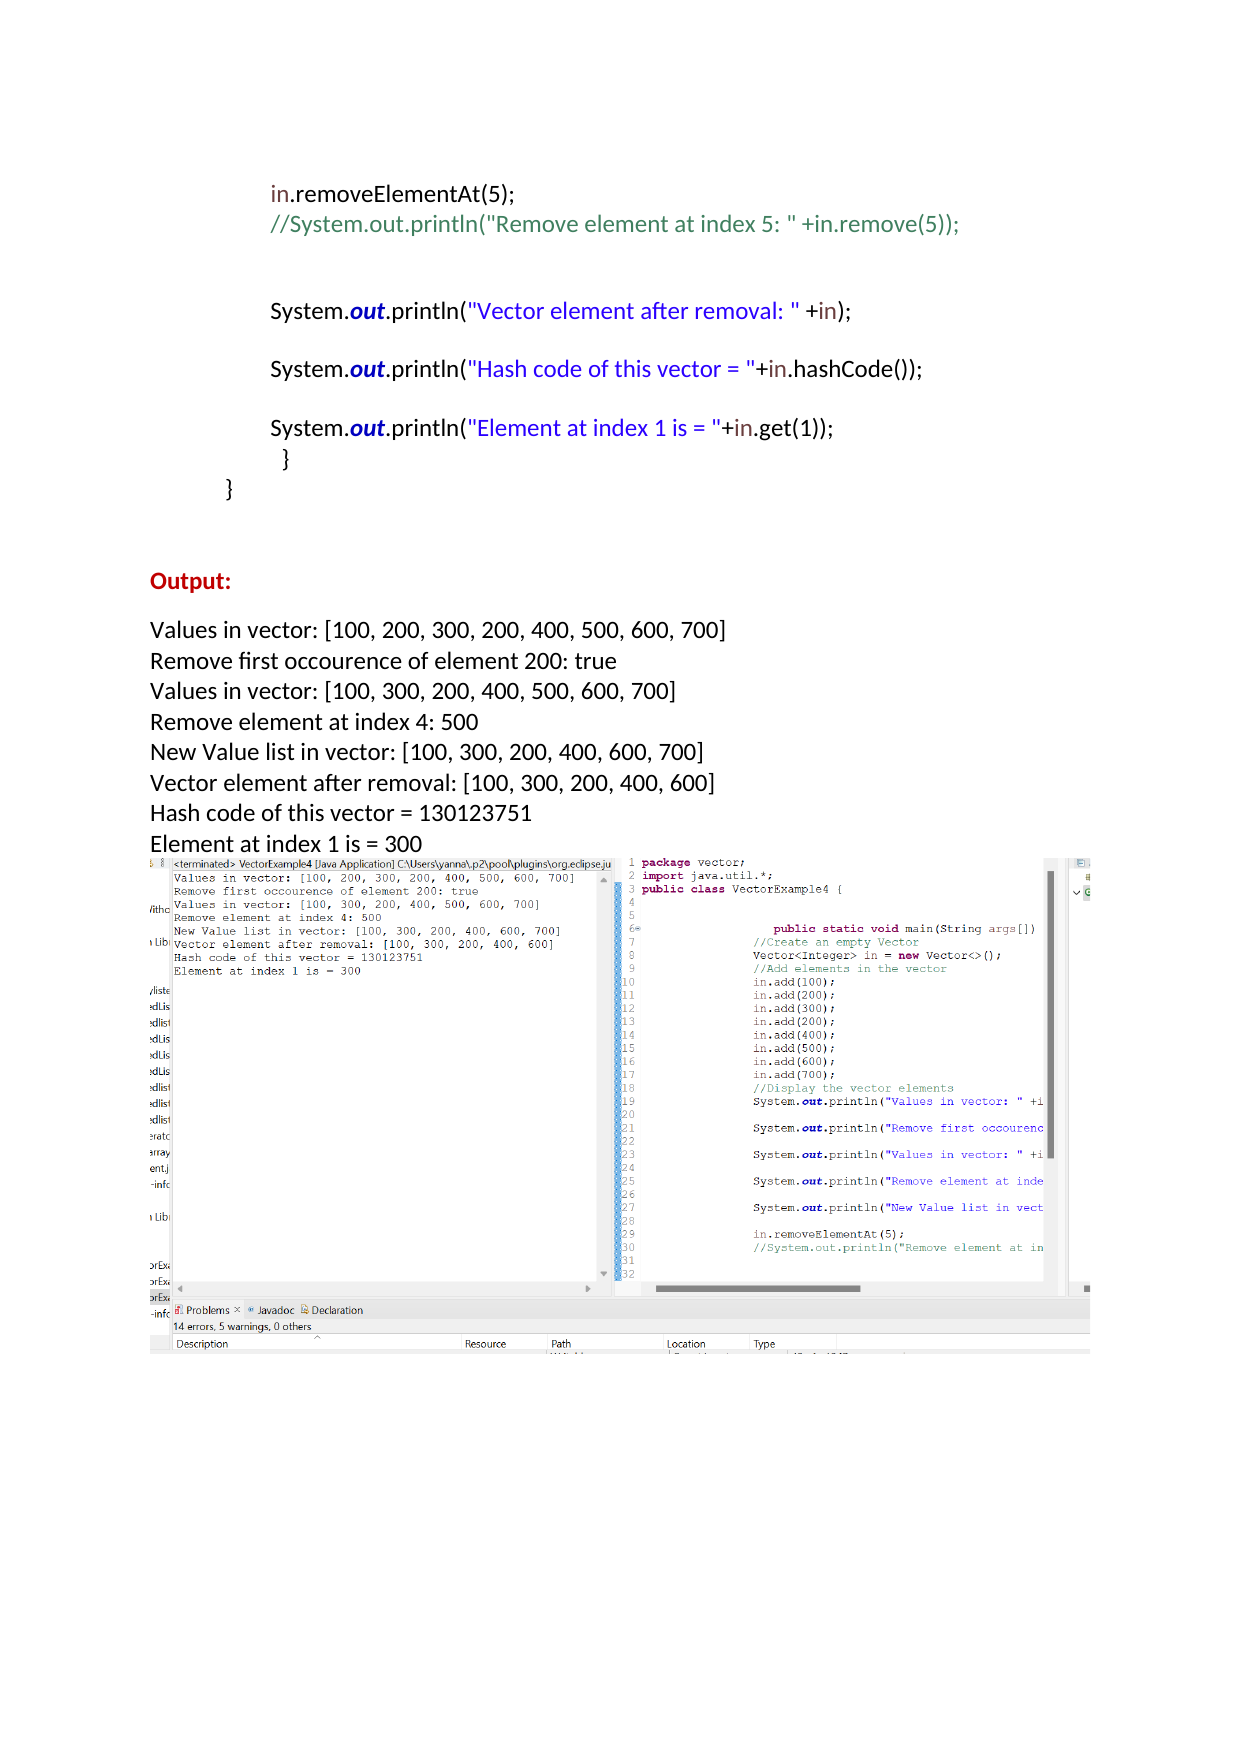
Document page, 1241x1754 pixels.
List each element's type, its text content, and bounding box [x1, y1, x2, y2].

text Values in vector: [100, 300, 200, 400, 500, 600, 700] [150, 675, 1090, 706]
text } [150, 473, 1090, 504]
text Values in vector: [100, 200, 300, 200, 400, 500, 600, 700] [150, 614, 1090, 645]
text Remove first occourence of element 200: true [150, 645, 1090, 675]
text System.out.println("Element at index 1 is = "+in.get(1)); [150, 412, 1090, 443]
text Hash code of this vector = 130123751 [150, 797, 1090, 828]
text in.removeElementAt(5); [150, 178, 1090, 208]
text //System.out.println("Remove element at index 5: " +in.remove(5)); [150, 208, 1090, 239]
text System.out.println("Vector element after removal: " +in); [150, 295, 1090, 326]
picture [150, 858, 1091, 1354]
text Vector element after removal: [100, 300, 200, 400, 600] [150, 767, 1090, 797]
text System.out.println("Hash code of this vector = "+in.hashCode()); [150, 354, 1090, 384]
text New Value list in vector: [100, 300, 200, 400, 600, 700] [150, 736, 1090, 767]
text Element at index 1 is = 300 [150, 828, 1090, 858]
text Output: [150, 565, 1090, 595]
text Remove element at index 4: 500 [150, 706, 1090, 736]
text } [150, 443, 1090, 473]
